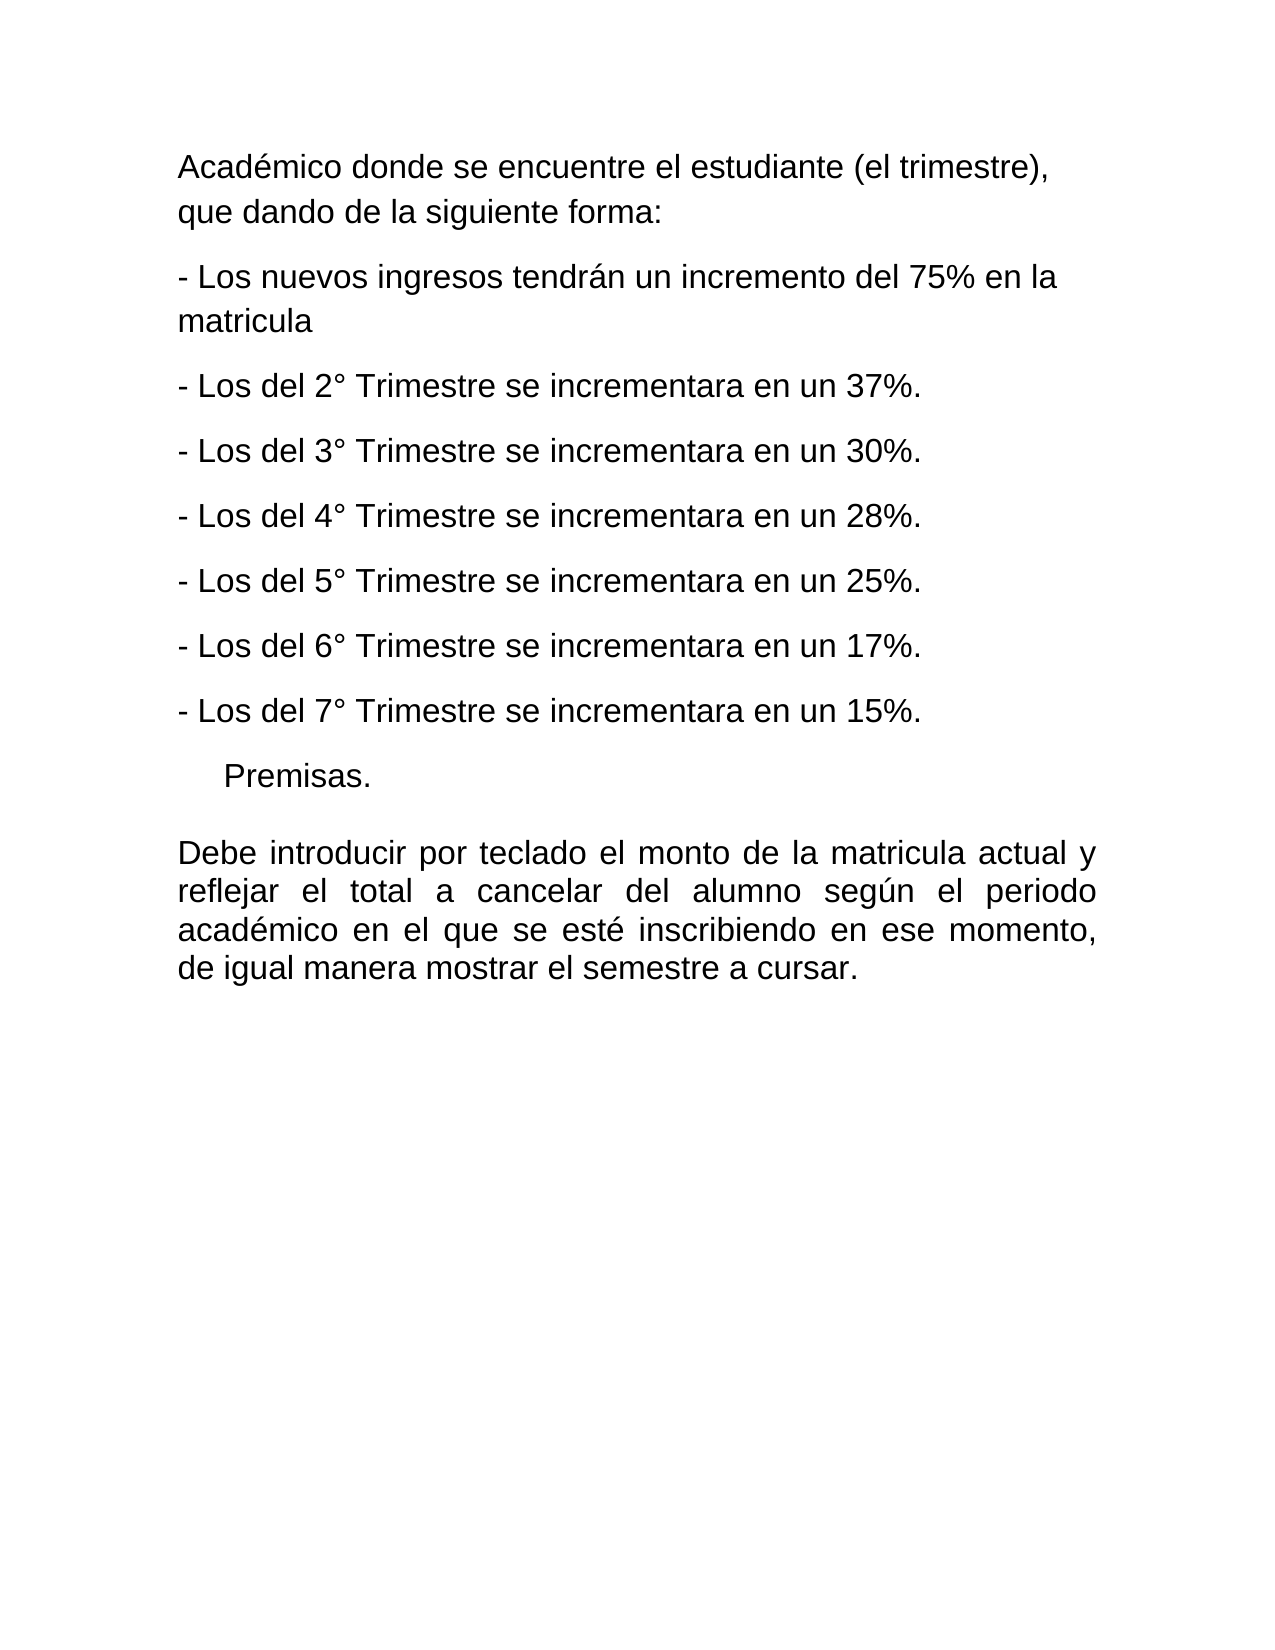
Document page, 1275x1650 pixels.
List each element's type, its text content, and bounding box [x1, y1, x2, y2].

text Académico donde se encuentre el estudiante (el trimestre), que dando de la siguiente forma: [177, 148, 1098, 230]
text Premisas. [177, 756, 1098, 794]
text - Los del 4° Trimestre se incrementara en un 28%. [177, 496, 1098, 534]
text - Los nuevos ingresos tendrán un incremento del 75% en la matricula [177, 257, 1098, 339]
text - Los del 5° Trimestre se incrementara en un 25%. [177, 561, 1098, 599]
text - Los del 7° Trimestre se incrementara en un 15%. [177, 691, 1098, 729]
text - Los del 3° Trimestre se incrementara en un 30%. [177, 431, 1098, 469]
text Debe introducir por teclado el monto de la matricula actual y reflejar el total a cancelar del alumno según el periodo académico en el que se esté inscribiendo en ese momento, de igual manera mostrar el semestre a cursar. [177, 833, 1098, 987]
text - Los del 6° Trimestre se incrementara en un 17%. [177, 626, 1098, 664]
text - Los del 2° Trimestre se incrementara en un 37%. [177, 366, 1098, 404]
